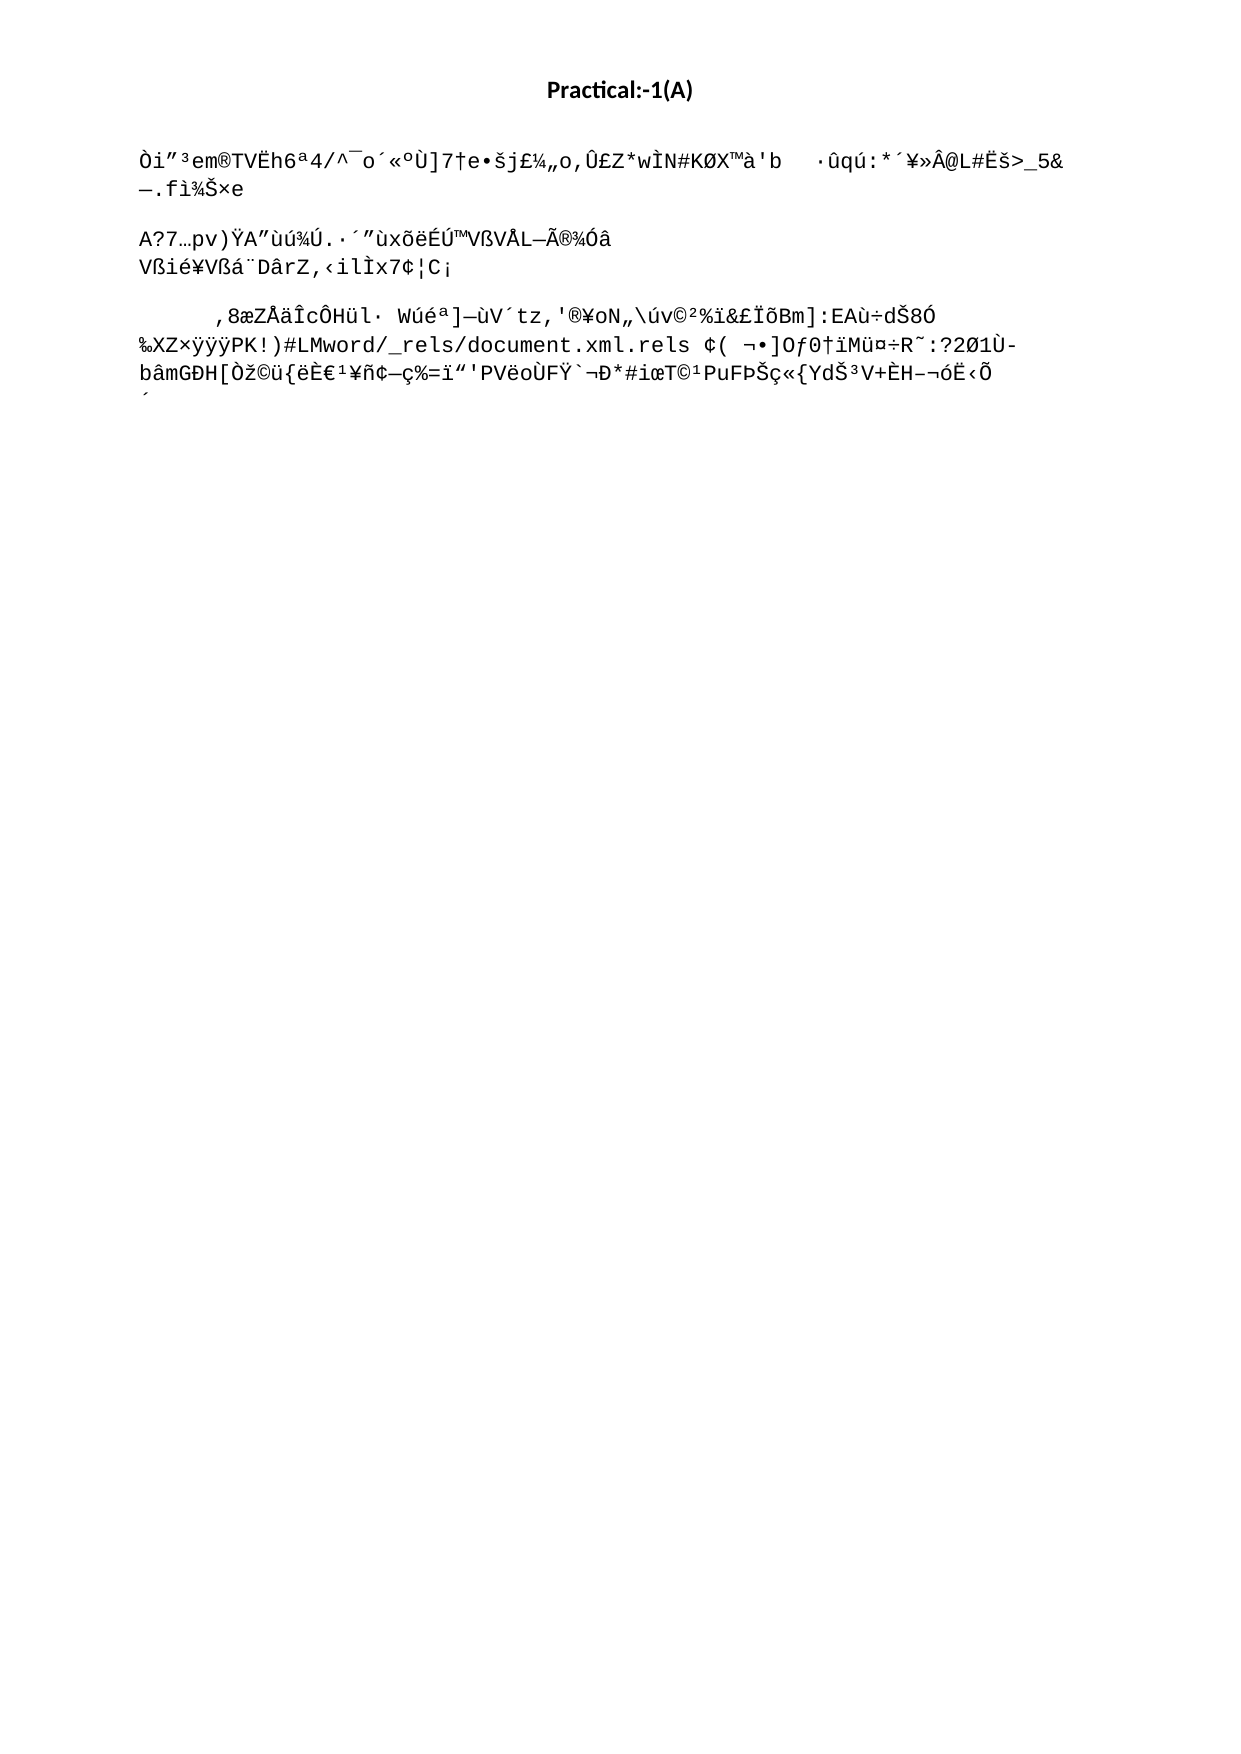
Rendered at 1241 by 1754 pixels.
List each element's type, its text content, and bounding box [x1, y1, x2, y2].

text ,8æZÅäÎcÔHül· Wúéª]—ùV´tz,'®¥oN„\úv©²%ï&£ÏõBm]:EAù÷dŠ8Ó‰XZ×ÿÿÿPK!)#LMword/_rels/document.xml.rels ¢( ¬•]Oƒ0†ïMü¤÷R˜:?2Ø1Ù­bâmGÐH[Òž©ü{ëÈ€¹¥ñ¢—ç%=ï“'PVëoÙFŸ`¬Ð*#iœT©¹PuFÞŠç«{YdŠ³V+ÈH–¬óË‹Õ ´Ý!ÛˆÎFn‹²i»GJmÙ€d6Ö(÷¤ÒF2t£©iÇÊV]$É’šù’íŒ6<#fÃ]ÑwðŸÝºªD OºÜIPx¦‚VZ#·‘™0#ÃœÆn¡çû¯Cö[@tfíDpH|w!`|®`˜½ [139, 305, 1101, 416]
text A?7…pv)ŸA”ùú¾Ú.·´”ùxõ­ëÉÚ™VßVÅL—Ã®¾Óâ Vßié¥Vßá¨DârZ‚‹ilÌx7¢¦C¡ [139, 228, 1101, 281]
